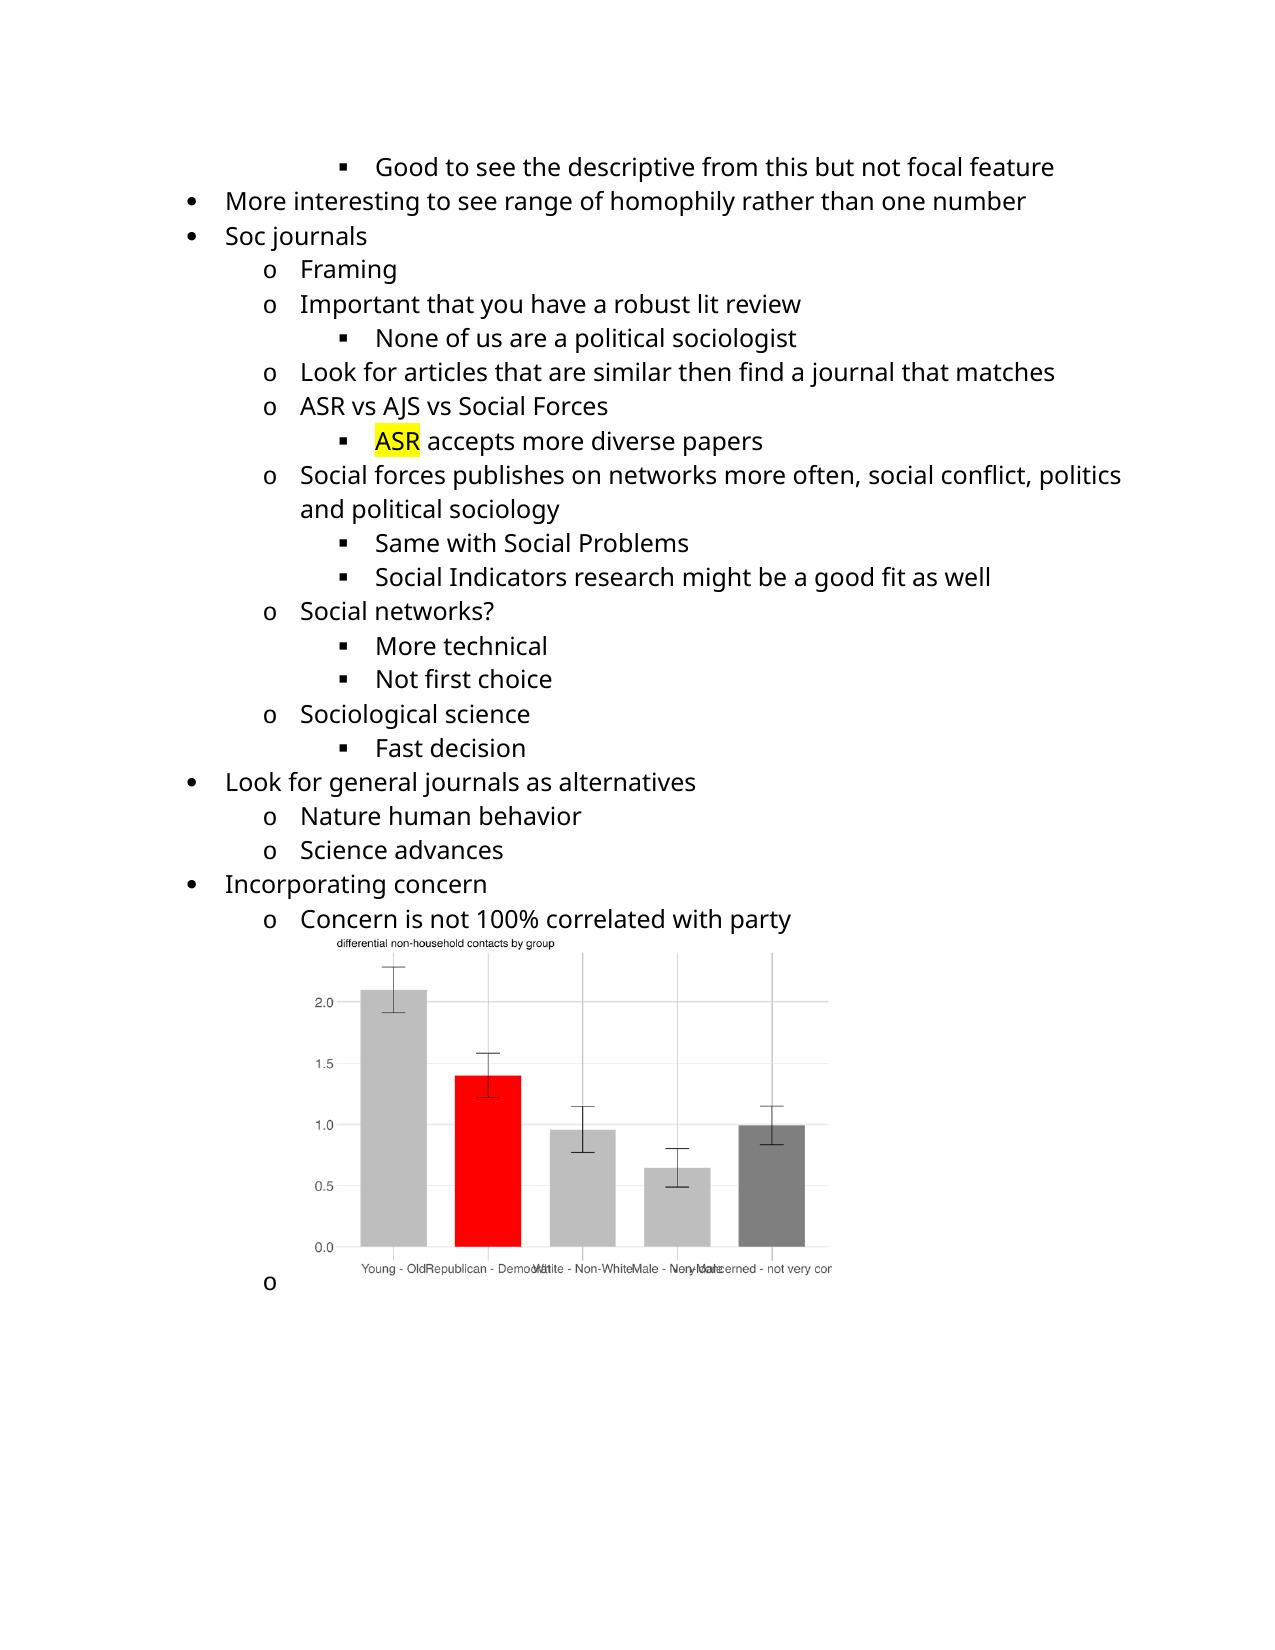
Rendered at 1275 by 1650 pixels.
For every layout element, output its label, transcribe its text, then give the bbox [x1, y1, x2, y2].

list Soc journals [187, 218, 1125, 252]
list Look for articles that are similar then find a journal that matches [262, 355, 1125, 389]
list Incorporating concern [187, 867, 1125, 901]
list Social networks? [262, 594, 1125, 628]
list Look for general journals as alternatives [187, 764, 1125, 799]
picture [300, 935, 832, 1291]
list Not first choice [337, 662, 1125, 696]
list Framing [262, 252, 1125, 286]
list Nature human behavior [262, 799, 1125, 833]
list Same with Social Problems [337, 526, 1125, 560]
list None of us are a political sociologist [337, 321, 1125, 355]
list Good to see the descriptive from this but not focal feature [337, 150, 1125, 184]
list More interesting to see range of homophily rather than one number [187, 184, 1125, 218]
list More technical [337, 628, 1125, 662]
list Social forces publishes on networks more often, social conflict, politics and political sociology [262, 457, 1125, 526]
list Sociological science [262, 696, 1125, 731]
list Concern is not 100% correlated with party [262, 901, 1125, 936]
list Fast decision [337, 731, 1125, 764]
list ASR vs AJS vs Social Forces [262, 389, 1125, 423]
list Social Indicators research might be a good fit as well [337, 560, 1125, 594]
list Important that you have a robust lit review [262, 286, 1125, 321]
list Science advances [262, 833, 1125, 867]
list ASR accepts more diverse papers [420, 423, 1125, 457]
